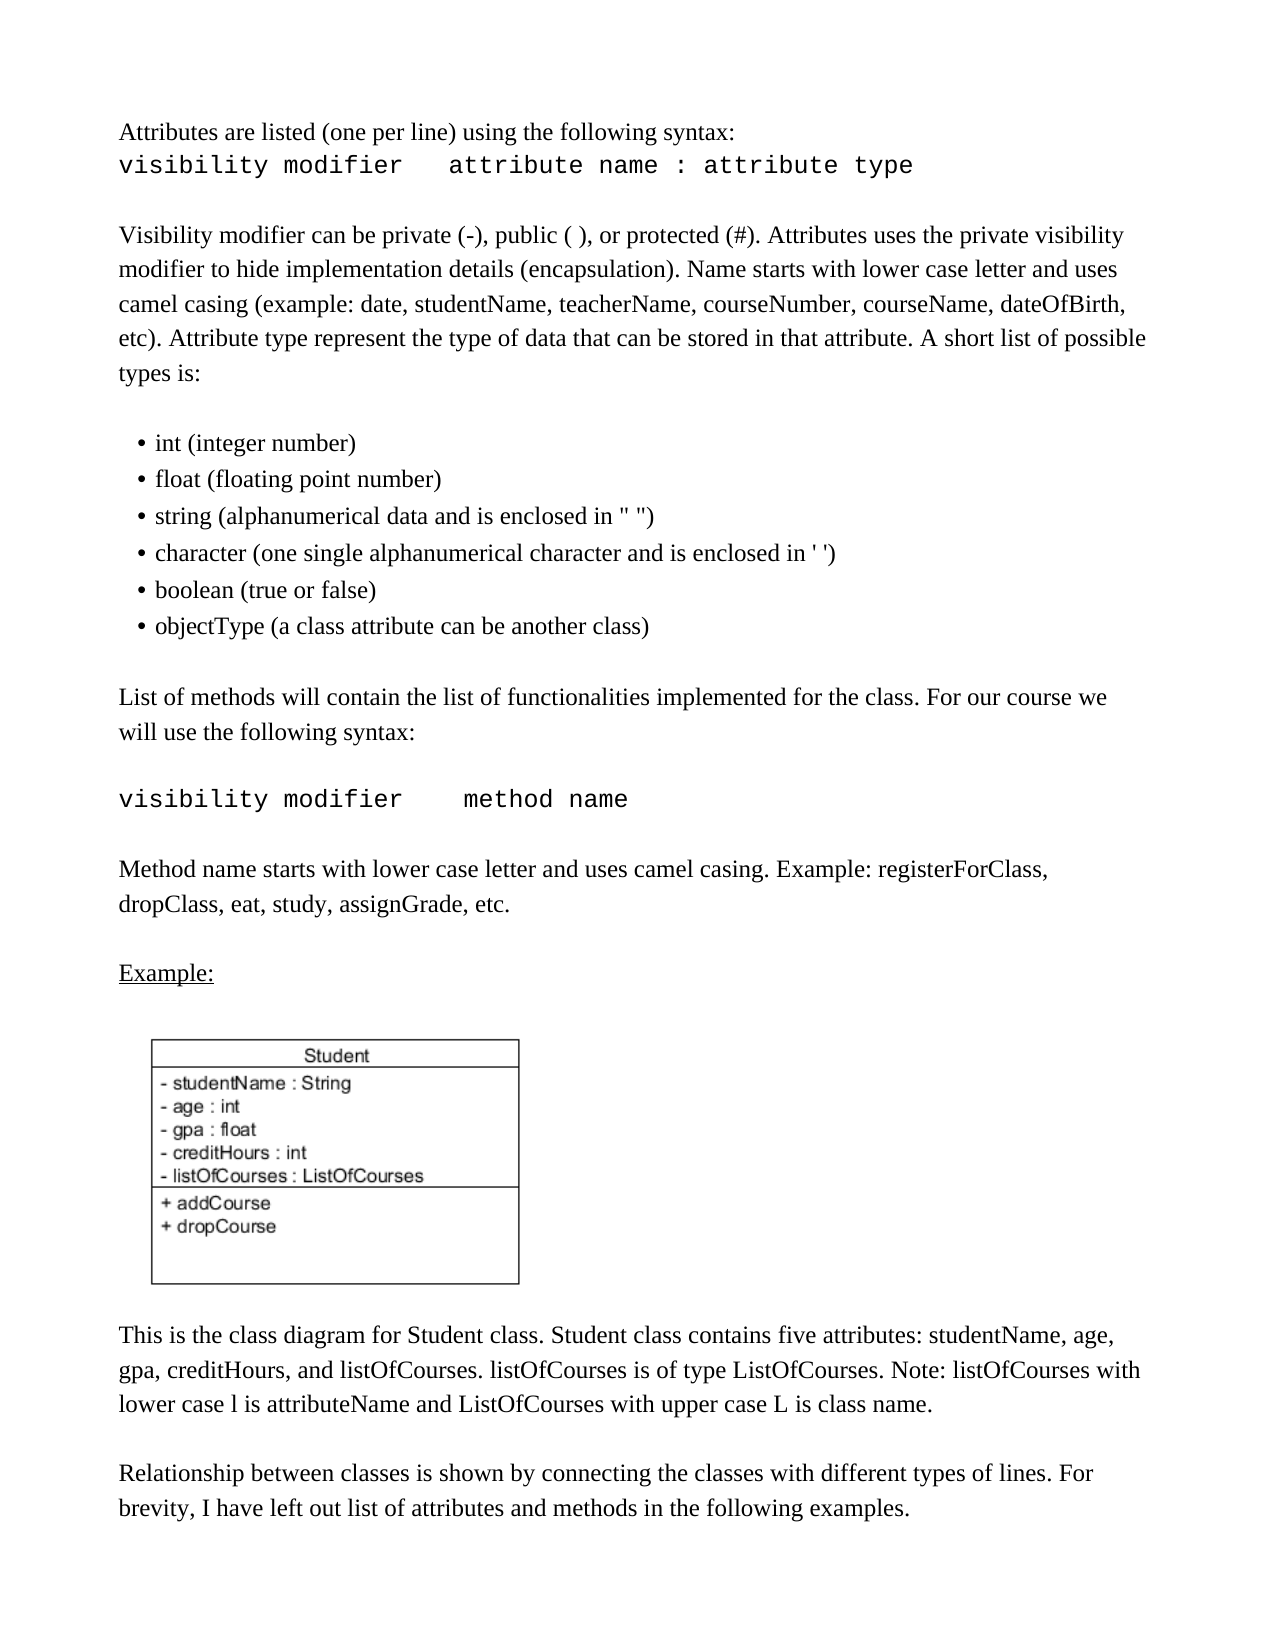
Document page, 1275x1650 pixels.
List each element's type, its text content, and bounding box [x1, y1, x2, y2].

picture [124, 1012, 547, 1312]
text Visibility modifier can be private (-), public ( ), or protected (#). Attributes uses the private visibility modifier to hide implementation details (encapsulation). Name starts with lower case letter and uses camel casing (example: date, studentName, teacherName, courseNumber, courseName, dateOfBirth, etc). Attribute type represent the type of data that can be stored in that attribute. A short list of possible types is: [118, 220, 1151, 387]
text Attributes are listed (one per line) using the following syntax: [118, 117, 1164, 146]
list string (alphanumerical data and is enclosed in " ") [137, 501, 1164, 530]
text Method name starts with lower case letter and uses camel casing. Example: registerForClass, dropClass, eat, study, assignGrade, etc. [118, 854, 1151, 917]
list float (floating point number) [137, 464, 1164, 493]
list objectType (a class attribute can be another class) [137, 611, 1164, 640]
text Relationship between classes is shown by connecting the classes with different types of lines. For brevity, I have left out list of attributes and methods in the following examples. [118, 1458, 1151, 1522]
text visibility modifier attribute name : attribute type [118, 153, 1164, 181]
list boolean (true or false) [137, 574, 1164, 603]
list character (one single alphanumerical character and is enclosed in ' ') [137, 538, 1164, 567]
list int (integer number) [137, 427, 1164, 456]
text Example: [118, 958, 1164, 987]
text List of methods will contain the list of functionalities implemented for the class. For our course we will use the following syntax: [118, 682, 1144, 746]
text visibility modifier method name [118, 787, 1164, 815]
